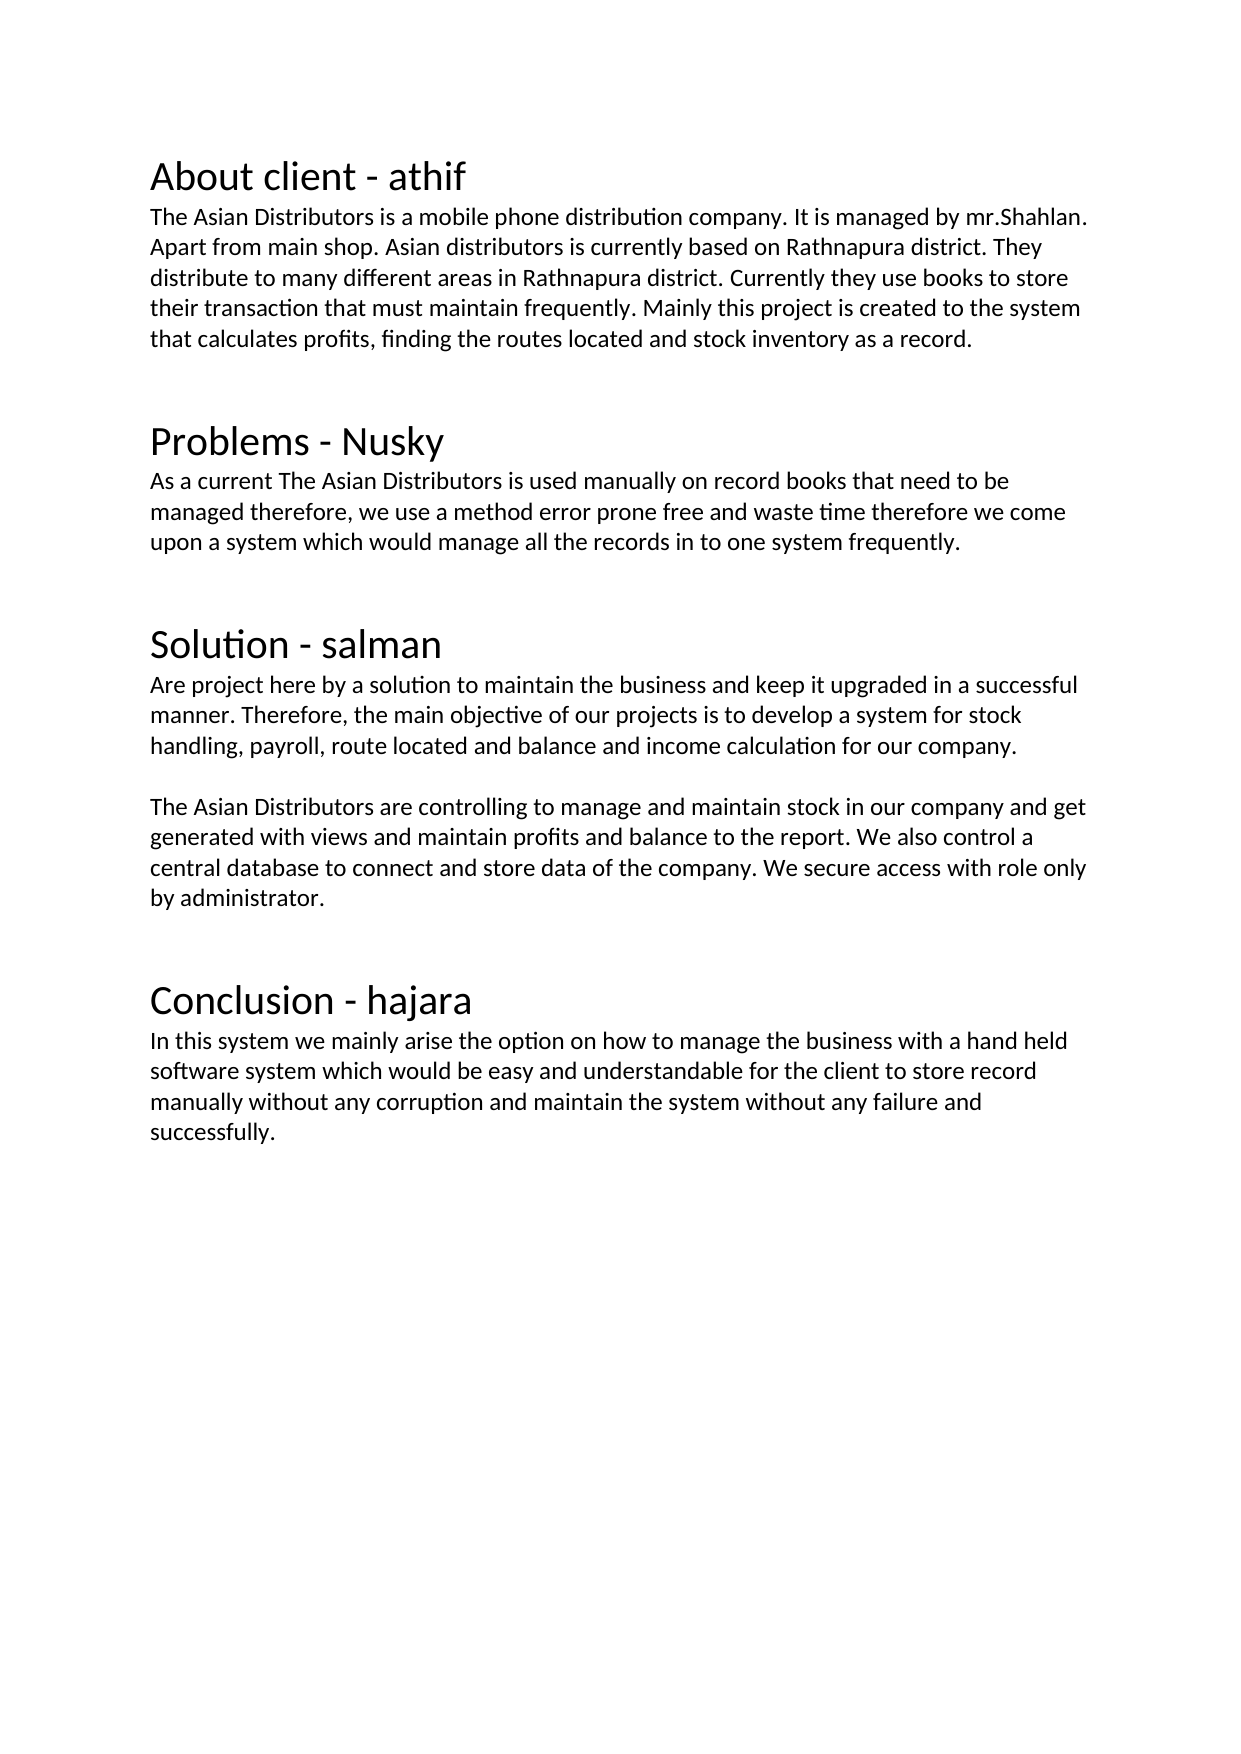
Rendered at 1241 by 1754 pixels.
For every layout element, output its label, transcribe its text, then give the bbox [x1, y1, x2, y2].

text The Asian Distributors are controlling to manage and maintain stock in our company and get generated with views and maintain profits and balance to the report. We also control a central database to connect and store data of the company. We secure access with role only by administrator. [150, 791, 1090, 913]
text Are project here by a solution to maintain the business and keep it upgraded in a successful manner. Therefore, the main objective of our projects is to develop a system for stock handling, payroll, route located and balance and income calculation for our company. [150, 669, 1090, 760]
text In this system we mainly arise the option on how to manage the business with a hand held software system which would be easy and understandable for the client to store record manually without any corruption and maintain the system without any failure and successfully. [150, 1025, 1090, 1147]
text Conclusion - hajara [150, 974, 1090, 1025]
text Solution - salman [150, 618, 1090, 669]
text Problems - Nusky [150, 414, 1090, 465]
text As a current The Asian Distributors is used manually on record books that need to be managed therefore, we use a method error prone free and waste time therefore we come upon a system which would manage all the records in to one system frequently. [150, 465, 1090, 557]
text About client - athif [150, 150, 1090, 201]
text The Asian Distributors is a mobile phone distribution company. It is managed by mr.Shahlan. Apart from main shop. Asian distributors is currently based on Rathnapura district. They distribute to many different areas in Rathnapura district. Currently they use books to store their transaction that must maintain frequently. Mainly this project is created to the system that calculates profits, finding the routes located and stock inventory as a record. [150, 201, 1090, 353]
